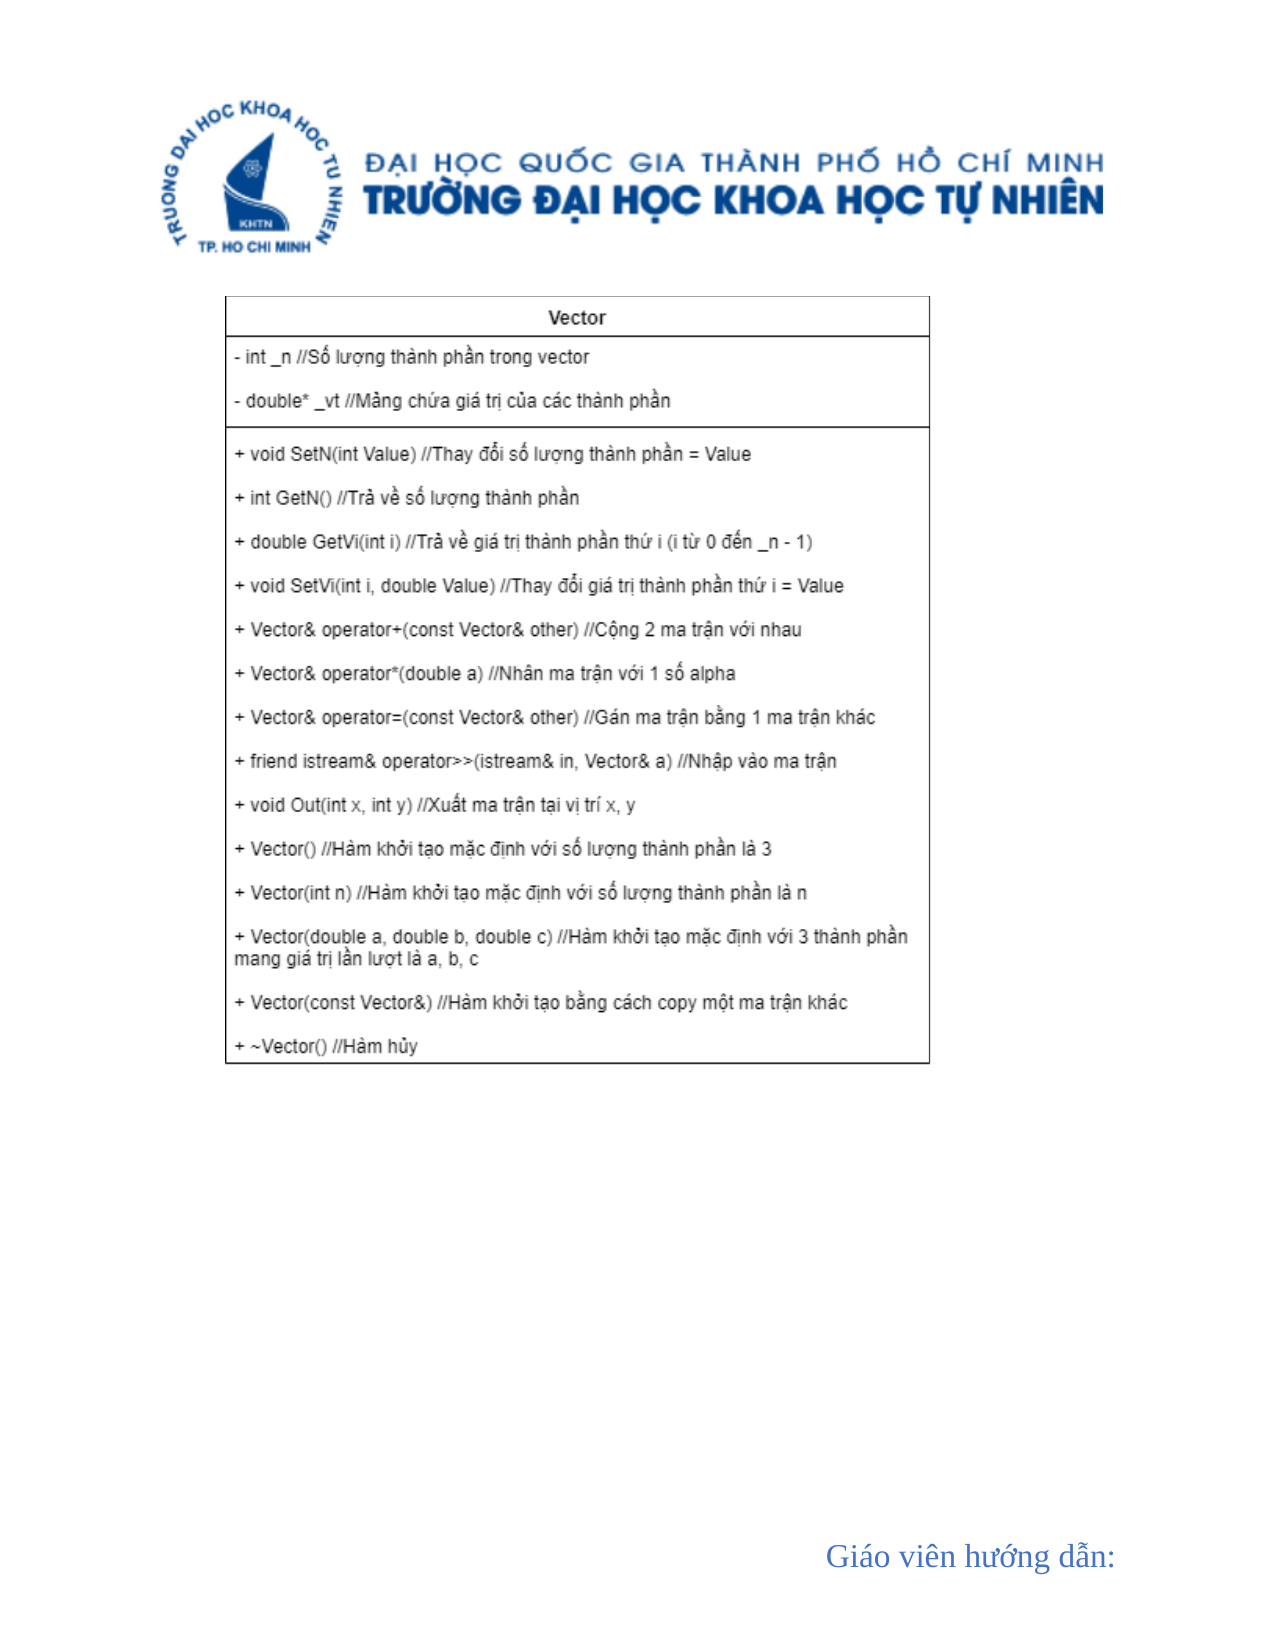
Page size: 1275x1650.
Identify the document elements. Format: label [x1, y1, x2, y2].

picture [225, 296, 930, 1069]
picture [150, 75, 1124, 268]
